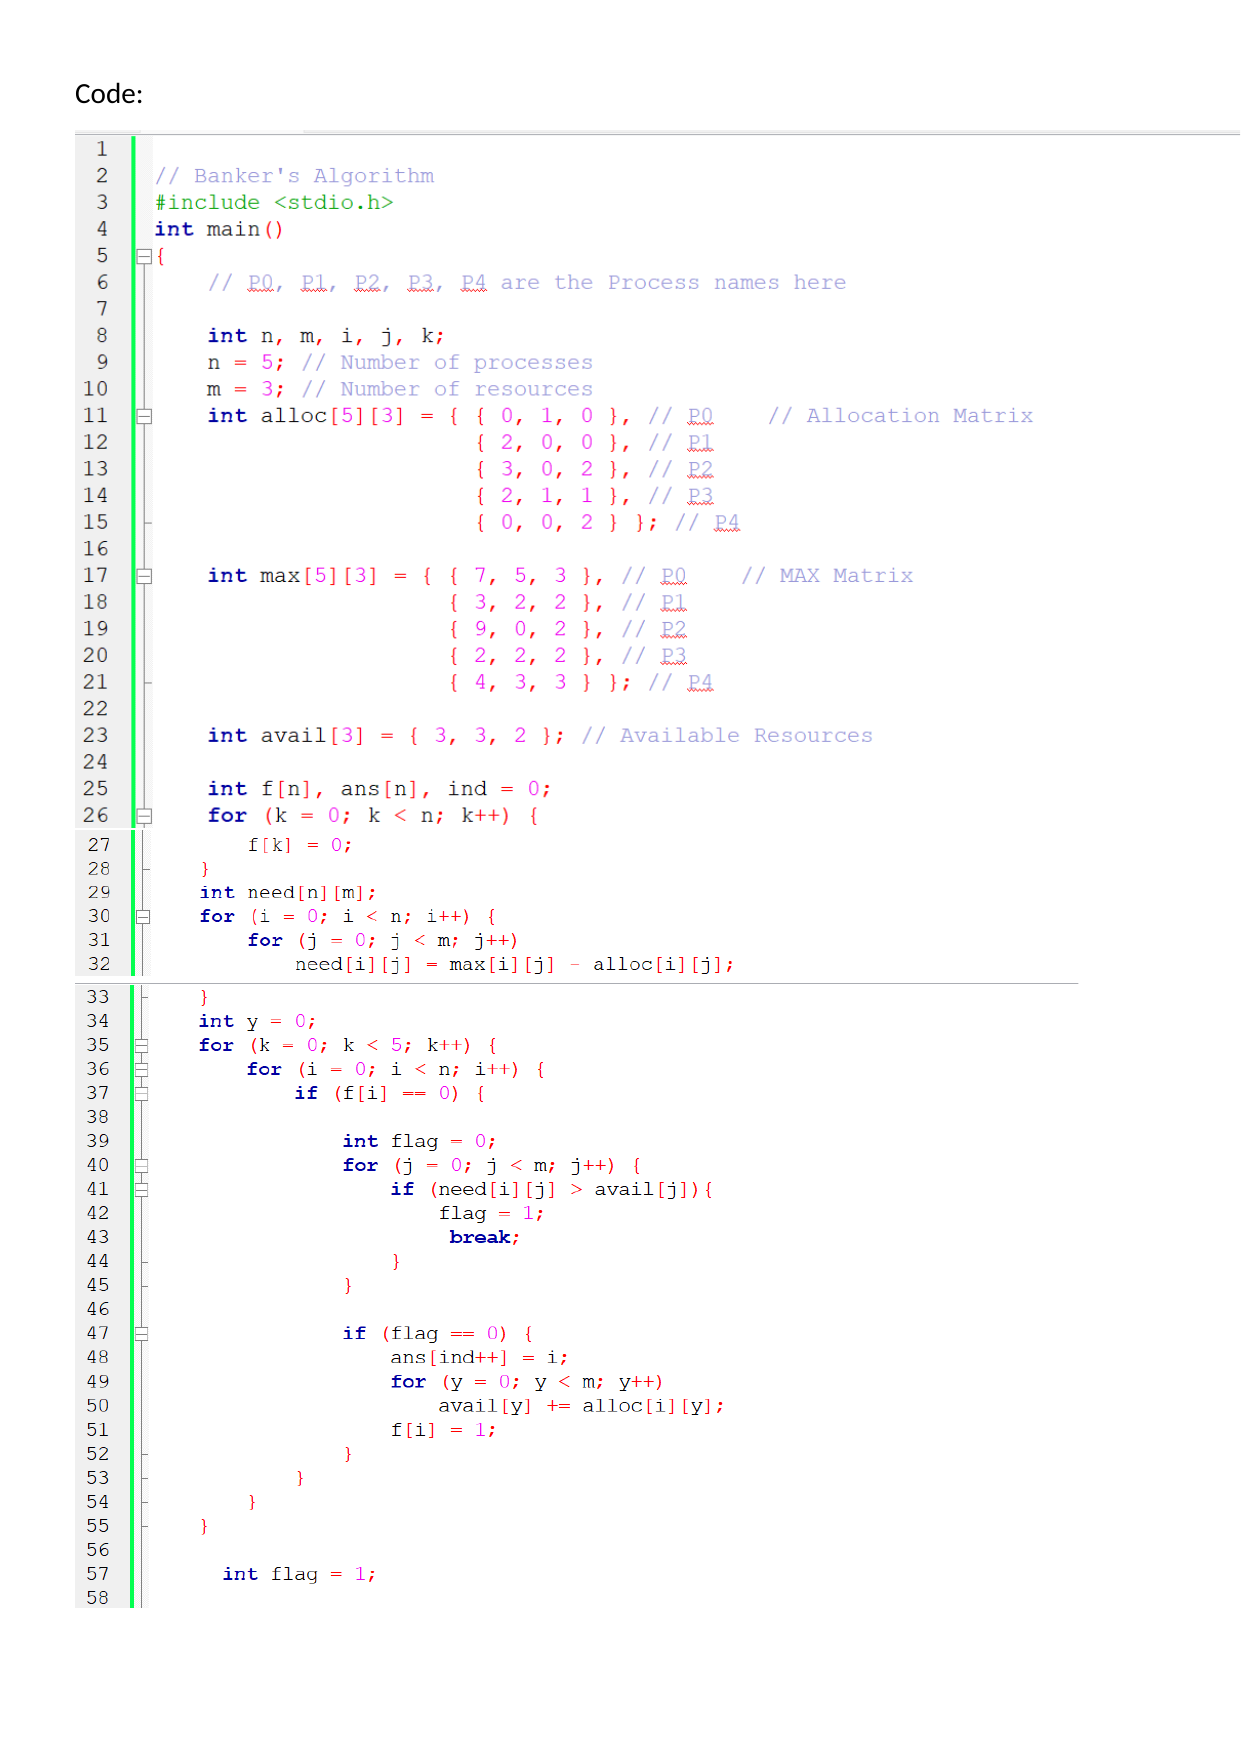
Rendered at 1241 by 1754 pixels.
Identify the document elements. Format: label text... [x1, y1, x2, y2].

picture [75, 830, 821, 976]
picture [75, 983, 1079, 1608]
text Code: [75, 75, 1165, 111]
picture [75, 130, 1241, 828]
